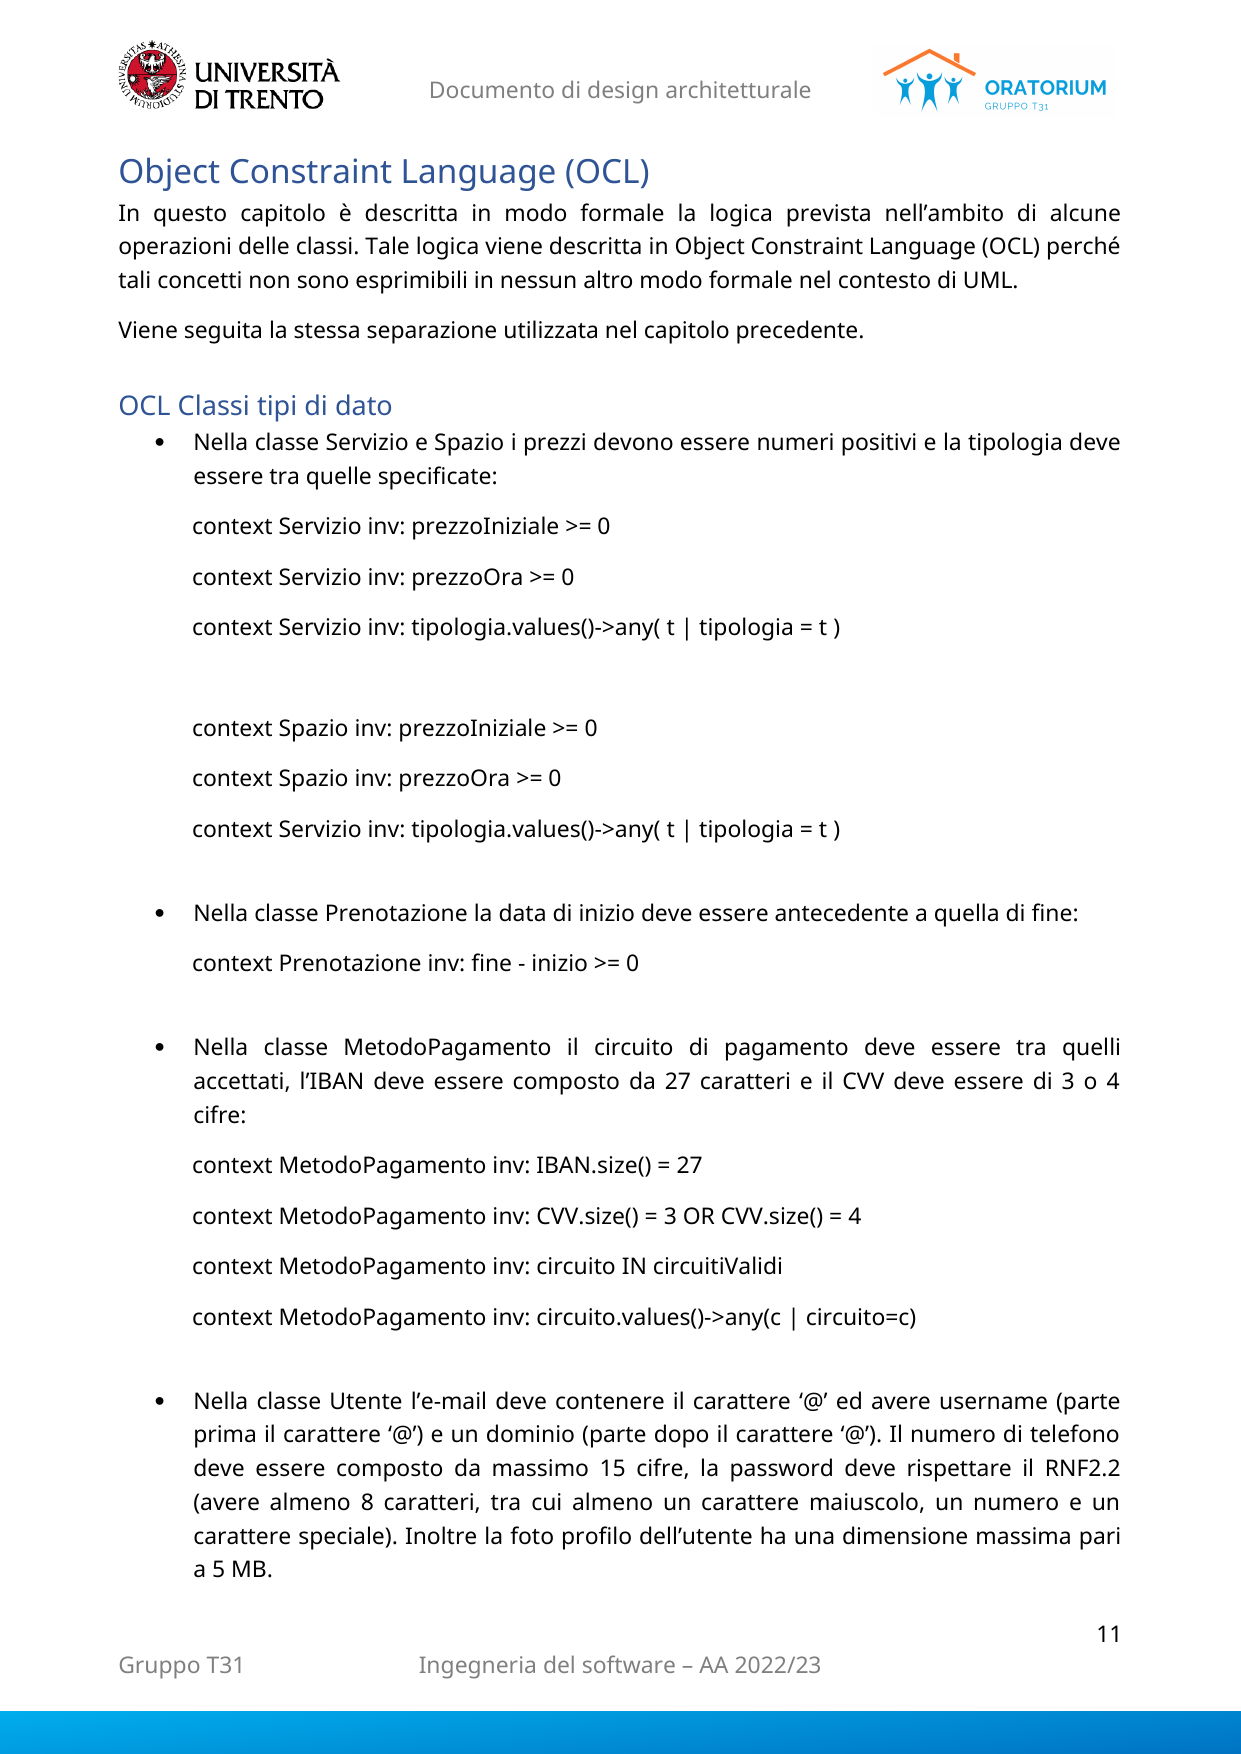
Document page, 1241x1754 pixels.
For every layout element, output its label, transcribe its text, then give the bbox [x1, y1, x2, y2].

text context MetodoPagamento inv: circuito IN circuitiValidi [192, 1250, 1122, 1281]
text context Servizio inv: tipologia.values()->any( t | tipologia = t ) [192, 611, 1122, 642]
subtitle OCL Classi tipi di dato [118, 386, 1122, 423]
list Nella classe Prenotazione la data di inizio deve essere antecedente a quella di fine: [156, 897, 1122, 928]
text Viene seguita la stessa separazione utilizzata nel capitolo precedente. [118, 314, 1122, 346]
text In questo capitolo è descritta in modo formale la logica prevista nell’ambito di alcune operazioni delle classi. Tale logica viene descritta in Object Constraint Language (OCL) perché tali concetti non sono esprimibili in nessun altro modo formale nel contesto di UML. [118, 197, 1122, 295]
text context MetodoPagamento inv: circuito.values()->any(c | circuito=c) [192, 1301, 1122, 1332]
text context MetodoPagamento inv: CVV.size() = 3 OR CVV.size() = 4 [192, 1200, 1122, 1231]
text context MetodoPagamento inv: IBAN.size() = 27 [192, 1149, 1122, 1181]
text context Servizio inv: prezzoOra >= 0 [192, 561, 1122, 592]
text context Spazio inv: prezzoOra >= 0 [192, 762, 1122, 793]
text context Prenotazione inv: fine - inizio >= 0 [118, 947, 1122, 978]
list Nella classe Utente l’e-mail deve contenere il carattere ‘@’ ed avere username (parte prima il carattere ‘@’) e un dominio (parte dopo il carattere ‘@’). Il numero di telefono deve essere composto da massimo 15 cifre, la password deve rispettare il RNF2.2 (avere almeno 8 caratteri, tra cui almeno un carattere maiuscolo, un numero e un carattere speciale). Inoltre la foto profilo dell’utente ha una dimensione massima pari a 5 MB. [156, 1385, 1122, 1585]
text context Servizio inv: tipologia.values()->any( t | tipologia = t ) [192, 813, 1122, 844]
picture [118, 40, 347, 109]
list Nella classe MetodoPagamento il circuito di pagamento deve essere tra quelli accettati, l’IBAN deve essere composto da 27 caratteri e il CVV deve essere di 3 o 4 cifre: [156, 1031, 1122, 1130]
text context Servizio inv: prezzoIniziale >= 0 [192, 510, 1122, 541]
subtitle Object Constraint Language (OCL) [118, 148, 1122, 193]
picture [872, 45, 1117, 118]
text context Spazio inv: prezzoIniziale >= 0 [192, 712, 1122, 743]
list Nella classe Servizio e Spazio i prezzi devono essere numeri positivi e la tipologia deve essere tra quelle specificate: [156, 426, 1122, 491]
